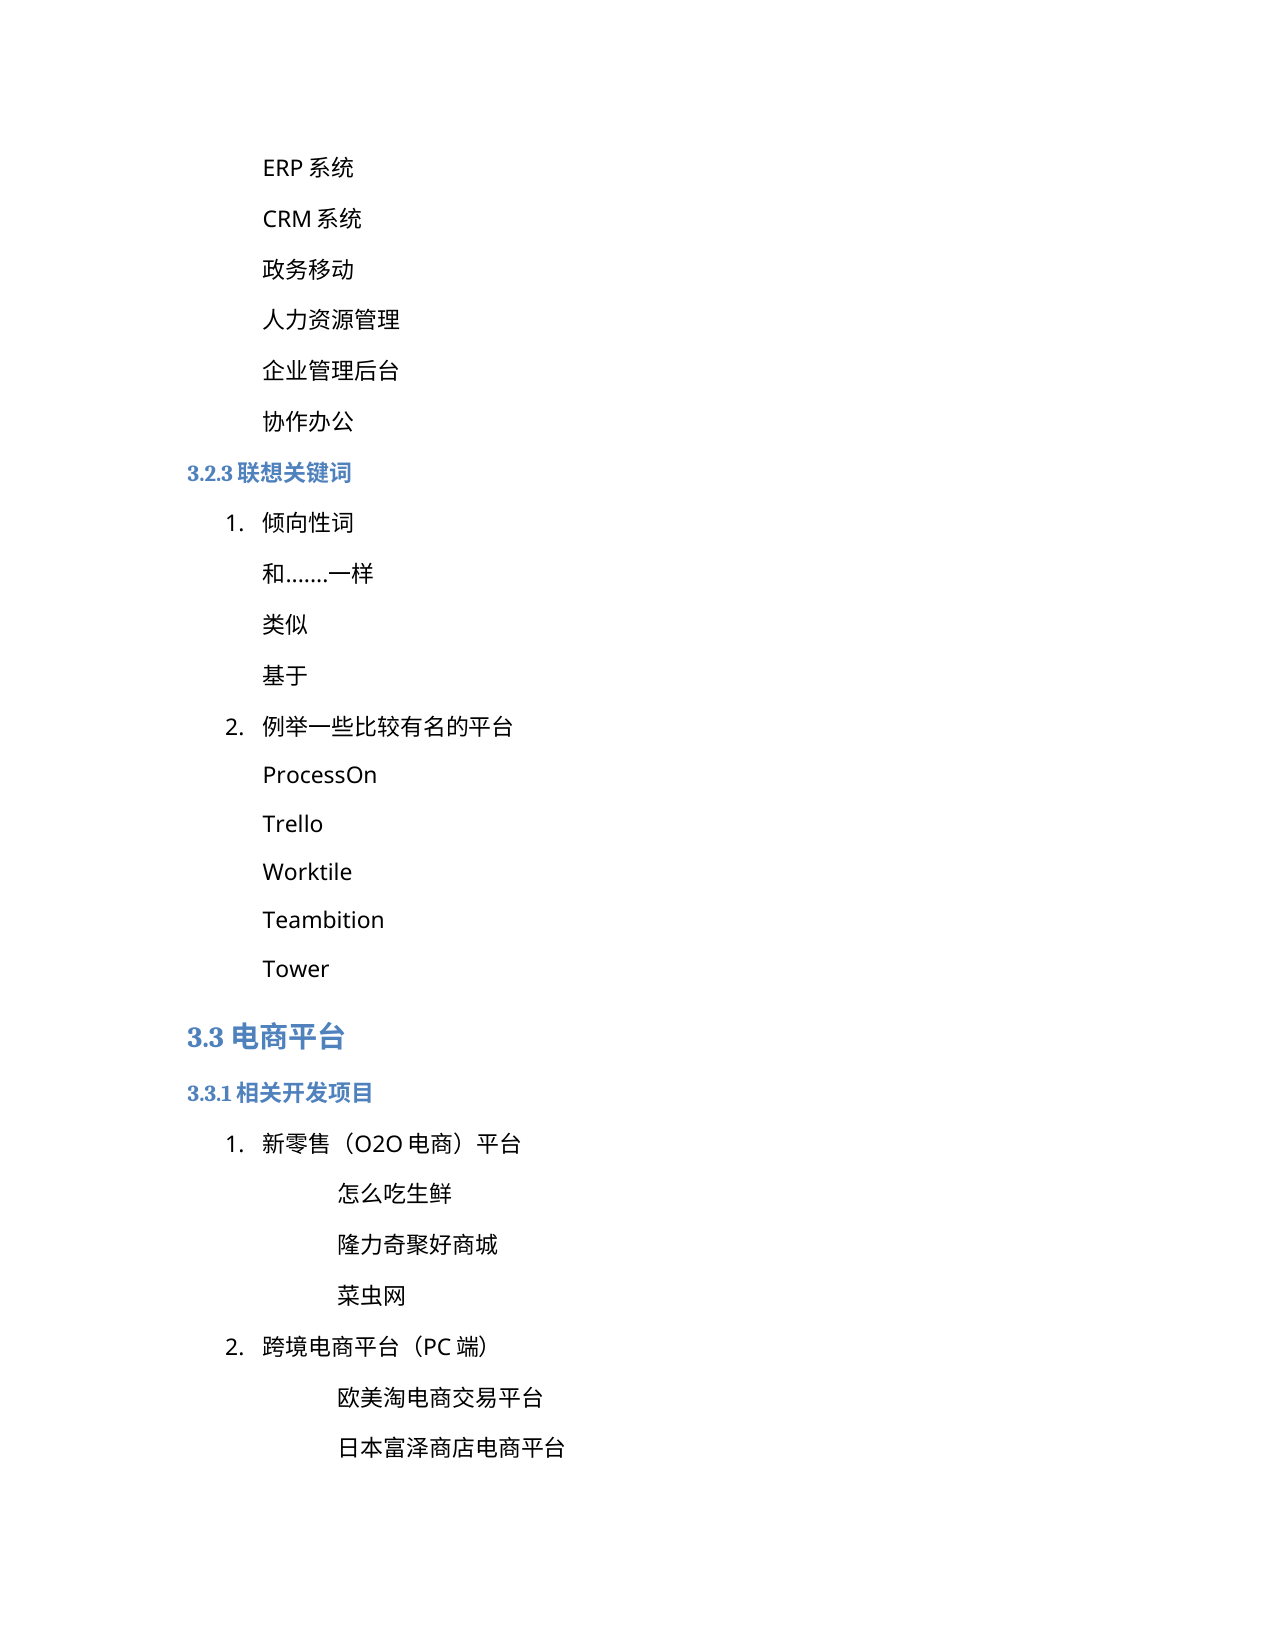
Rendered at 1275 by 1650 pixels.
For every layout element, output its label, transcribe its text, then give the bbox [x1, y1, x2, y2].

text Tower [187, 953, 1087, 984]
text 菜虫网 [187, 1278, 1087, 1311]
list 新零售（O2O电商）平台 [225, 1126, 1087, 1159]
text ERP系统 [187, 150, 1087, 183]
text CRM系统 [187, 201, 1087, 234]
text 企业管理后台 [187, 353, 1087, 386]
list 跨境电商平台（PC端） [225, 1328, 1087, 1362]
text 和.......一样 [187, 556, 1087, 589]
list 倾向性词 [225, 505, 1087, 538]
text Teambition [187, 904, 1087, 936]
text ProcessOn [187, 759, 1087, 790]
text 欧美淘电商交易平台 [187, 1379, 1087, 1413]
text 人力资源管理 [187, 302, 1087, 336]
text Trello [187, 808, 1087, 839]
text 隆力奇聚好商城 [187, 1227, 1087, 1260]
subtitle 3.3.1相关开发项目 [187, 1075, 1087, 1108]
subtitle 3.2.3联想关键词 [187, 454, 1087, 488]
text 日本富泽商店电商平台 [187, 1430, 1087, 1463]
text 怎么吃生鲜 [187, 1176, 1087, 1209]
text 基于 [187, 658, 1087, 691]
text Worktile [187, 856, 1087, 887]
text 类似 [187, 607, 1087, 640]
list 例举一些比较有名的平台 [225, 708, 1087, 742]
text 协作办公 [187, 404, 1087, 437]
subtitle 3.3电商平台 [187, 1014, 1087, 1056]
text 政务移动 [187, 252, 1087, 285]
